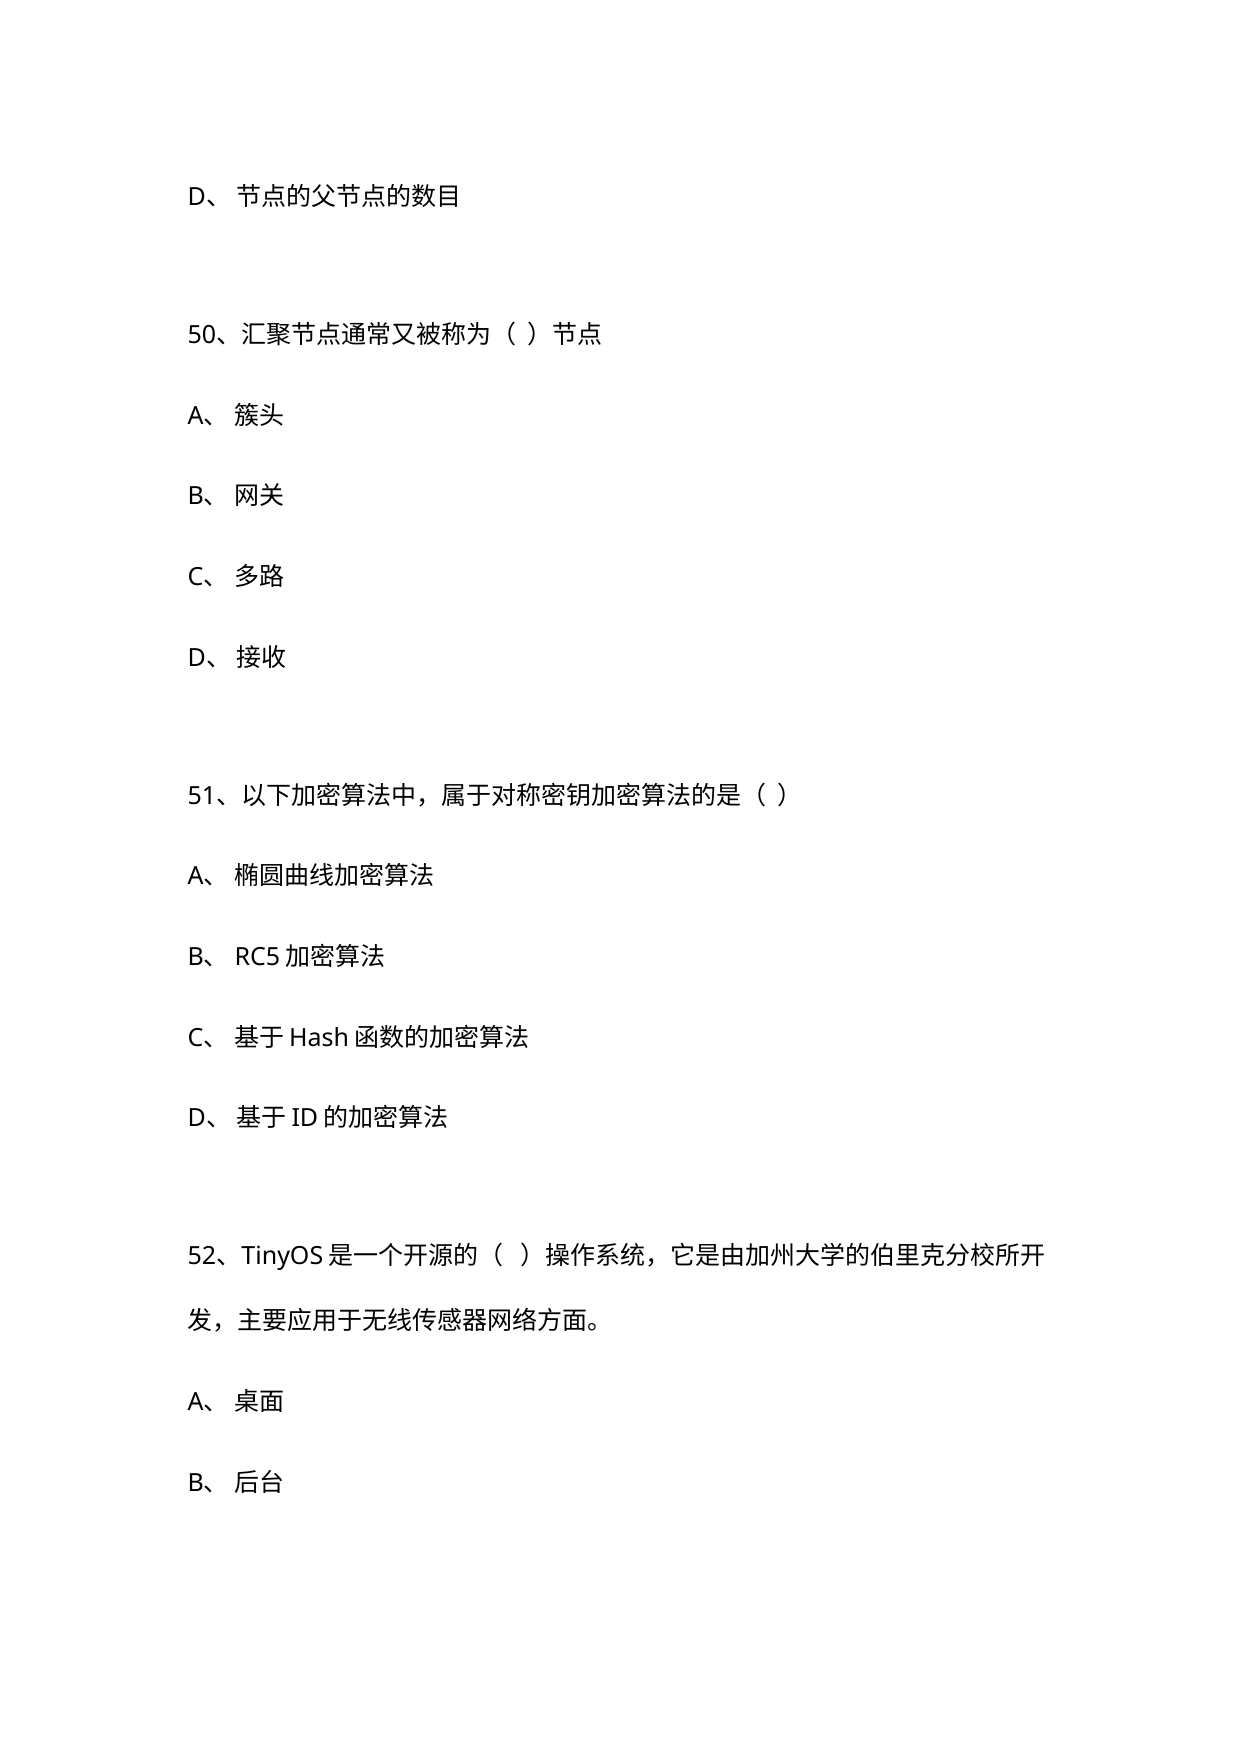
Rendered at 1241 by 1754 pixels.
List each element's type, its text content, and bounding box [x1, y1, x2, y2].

text D、 基于ID的加密算法 [187, 1083, 1053, 1148]
text D、 节点的父节点的数目 [187, 162, 1053, 227]
text 51、以下加密算法中，属于对称密钥加密算法的是（ ） [187, 761, 1053, 826]
text C、 基于Hash函数的加密算法 [187, 1003, 1053, 1068]
text B、 后台 [187, 1448, 1053, 1513]
text C、 多路 [187, 542, 1053, 607]
text A、 椭圆曲线加密算法 [187, 841, 1053, 906]
text B、 网关 [187, 461, 1053, 526]
text B、 RC5加密算法 [187, 922, 1053, 987]
text D、 接收 [187, 623, 1053, 688]
text A、 簇头 [187, 381, 1053, 446]
text 52、TinyOS是一个开源的（ ）操作系统，它是由加州大学的伯里克分校所开发，主要应用于无线传感器网络方面。 [187, 1221, 1053, 1351]
text A、 桌面 [187, 1367, 1053, 1432]
text 50、汇聚节点通常又被称为（ ）节点 [187, 300, 1053, 365]
